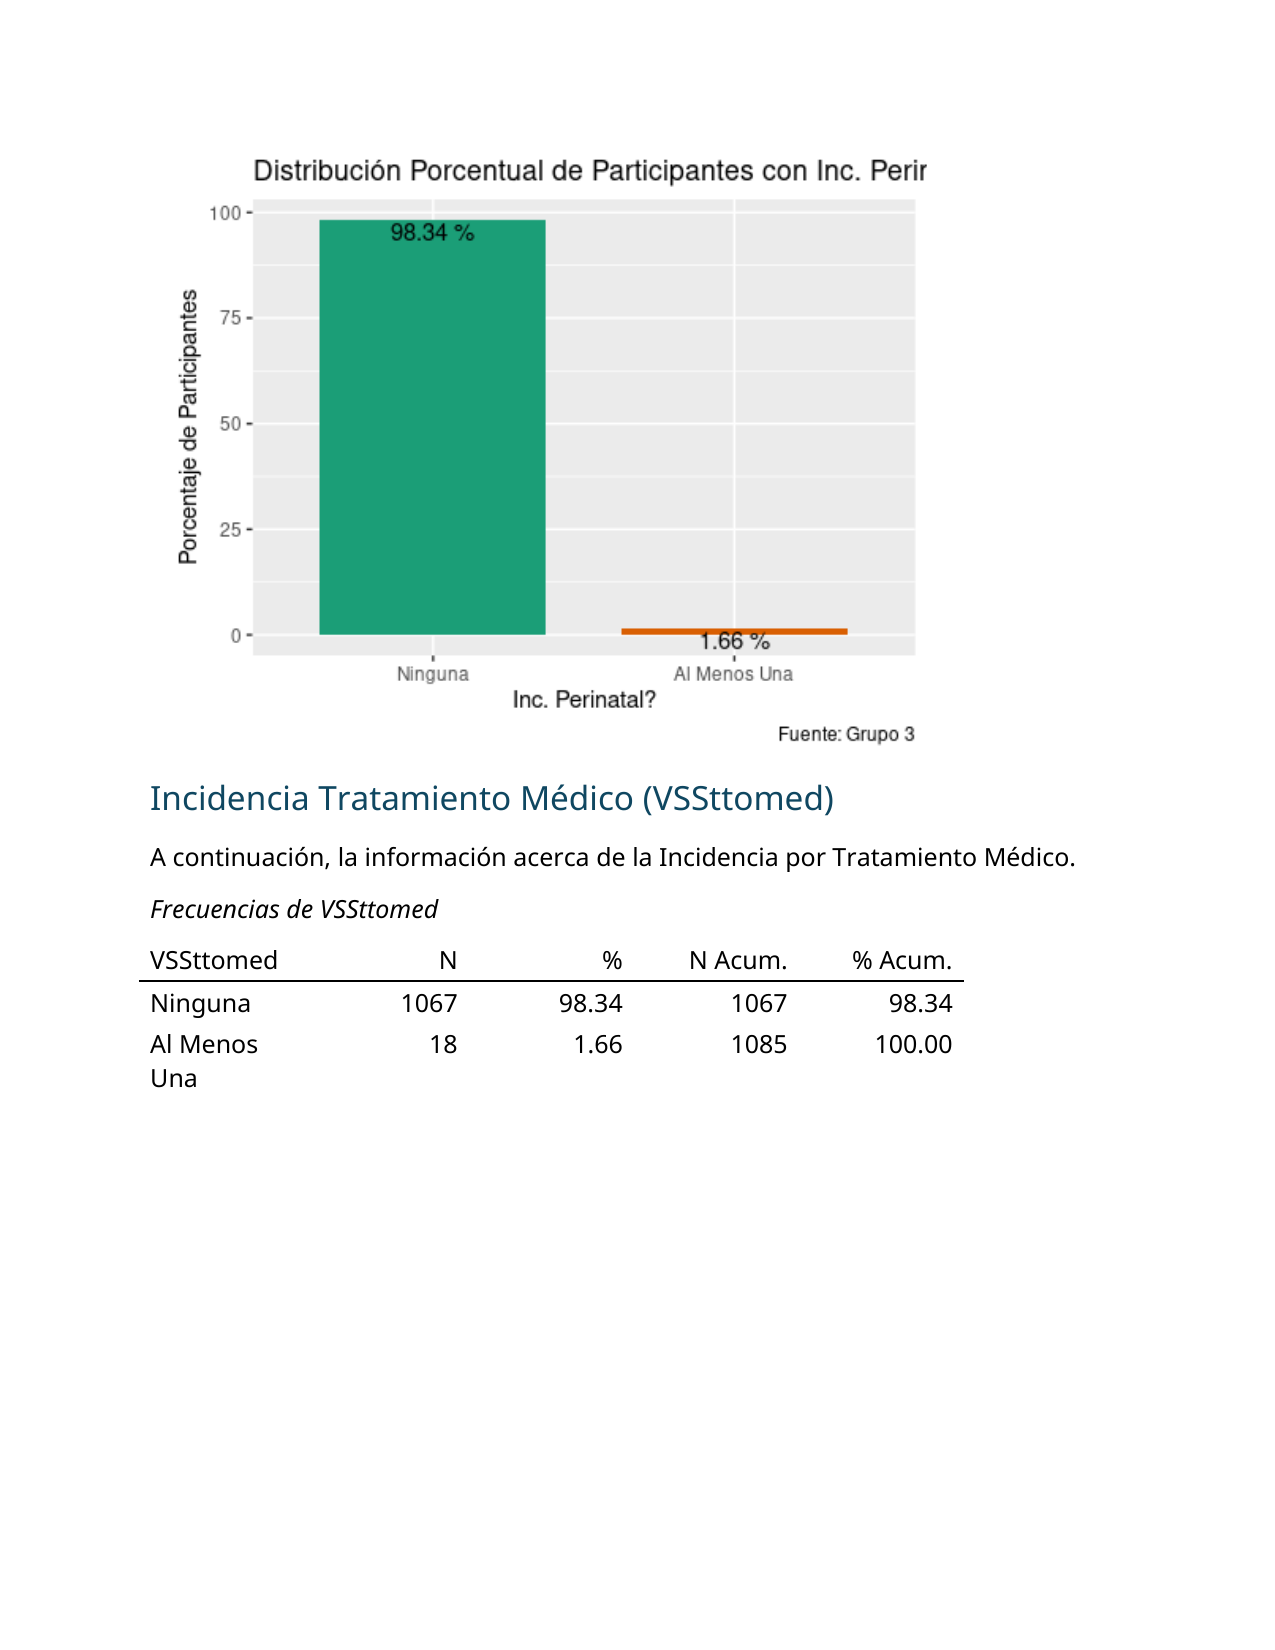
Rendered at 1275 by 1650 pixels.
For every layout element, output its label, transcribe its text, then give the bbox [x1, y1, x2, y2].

table_cell Al Menos Una [139, 1023, 304, 1099]
table_cell 1067 [304, 982, 469, 1023]
table_header % [469, 939, 634, 980]
table_cell Ninguna [139, 982, 304, 1023]
table_cell 98.34 [469, 982, 634, 1023]
table_cell 1.66 [469, 1023, 634, 1099]
table_cell 1067 [634, 982, 799, 1023]
picture [168, 150, 927, 757]
table_cell 1085 [634, 1023, 799, 1099]
table_header N Acum. [634, 939, 799, 980]
table_header VSSttomed [139, 939, 304, 980]
text Frecuencias de VSSttomed [150, 892, 1125, 926]
table_cell 100.00 [799, 1023, 964, 1099]
table_header N [304, 939, 469, 980]
subtitle Incidencia Tratamiento Médico (VSSttomed) [150, 775, 1125, 821]
table_header % Acum. [799, 939, 964, 980]
table_cell 18 [304, 1023, 469, 1099]
text A continuación, la información acerca de la Incidencia por Tratamiento Médico. [150, 839, 1125, 873]
table_cell 98.34 [799, 982, 964, 1023]
